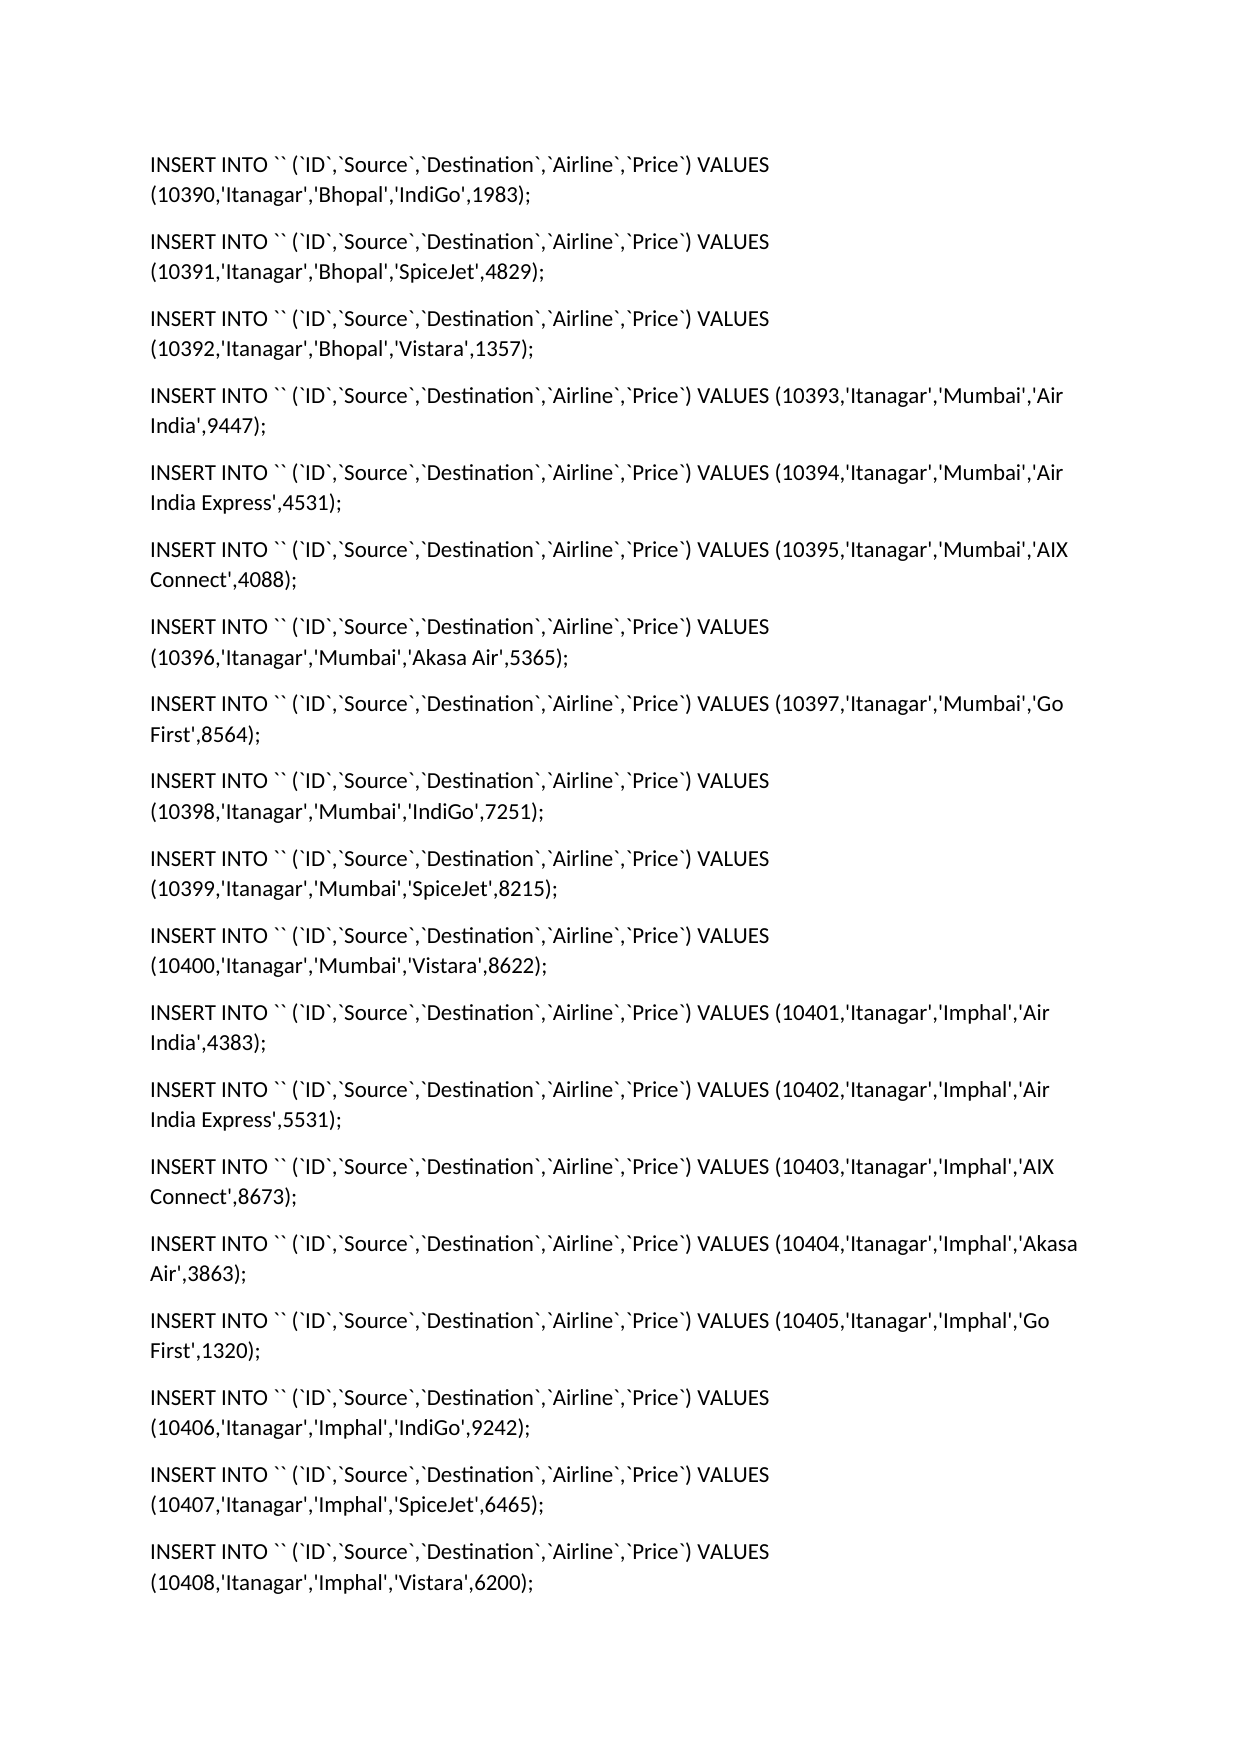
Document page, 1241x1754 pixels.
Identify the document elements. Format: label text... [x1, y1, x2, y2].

text INSERT INTO `` (`ID`,`Source`,`Destination`,`Airline`,`Price`) VALUES (10403,'Itanagar','Imphal','AIX Connect',8673); [150, 1152, 1090, 1210]
text INSERT INTO `` (`ID`,`Source`,`Destination`,`Airline`,`Price`) VALUES (10397,'Itanagar','Mumbai','Go First',8564); [150, 689, 1090, 748]
text INSERT INTO `` (`ID`,`Source`,`Destination`,`Airline`,`Price`) VALUES (10408,'Itanagar','Imphal','Vistara',6200); [150, 1537, 1090, 1596]
text INSERT INTO `` (`ID`,`Source`,`Destination`,`Airline`,`Price`) VALUES (10396,'Itanagar','Mumbai','Akasa Air',5365); [150, 612, 1090, 671]
text INSERT INTO `` (`ID`,`Source`,`Destination`,`Airline`,`Price`) VALUES (10393,'Itanagar','Mumbai','Air India',9447); [150, 381, 1090, 439]
text INSERT INTO `` (`ID`,`Source`,`Destination`,`Airline`,`Price`) VALUES (10392,'Itanagar','Bhopal','Vistara',1357); [150, 304, 1090, 362]
text INSERT INTO `` (`ID`,`Source`,`Destination`,`Airline`,`Price`) VALUES (10398,'Itanagar','Mumbai','IndiGo',7251); [150, 767, 1090, 825]
text INSERT INTO `` (`ID`,`Source`,`Destination`,`Airline`,`Price`) VALUES (10401,'Itanagar','Imphal','Air India',4383); [150, 998, 1090, 1056]
text INSERT INTO `` (`ID`,`Source`,`Destination`,`Airline`,`Price`) VALUES (10391,'Itanagar','Bhopal','SpiceJet',4829); [150, 227, 1090, 285]
text INSERT INTO `` (`ID`,`Source`,`Destination`,`Airline`,`Price`) VALUES (10407,'Itanagar','Imphal','SpiceJet',6465); [150, 1460, 1090, 1519]
text INSERT INTO `` (`ID`,`Source`,`Destination`,`Airline`,`Price`) VALUES (10400,'Itanagar','Mumbai','Vistara',8622); [150, 921, 1090, 979]
text INSERT INTO `` (`ID`,`Source`,`Destination`,`Airline`,`Price`) VALUES (10399,'Itanagar','Mumbai','SpiceJet',8215); [150, 844, 1090, 902]
text INSERT INTO `` (`ID`,`Source`,`Destination`,`Airline`,`Price`) VALUES (10394,'Itanagar','Mumbai','Air India Express',4531); [150, 458, 1090, 517]
text INSERT INTO `` (`ID`,`Source`,`Destination`,`Airline`,`Price`) VALUES (10404,'Itanagar','Imphal','Akasa Air',3863); [150, 1229, 1090, 1287]
text INSERT INTO `` (`ID`,`Source`,`Destination`,`Airline`,`Price`) VALUES (10406,'Itanagar','Imphal','IndiGo',9242); [150, 1383, 1090, 1442]
text INSERT INTO `` (`ID`,`Source`,`Destination`,`Airline`,`Price`) VALUES (10390,'Itanagar','Bhopal','IndiGo',1983); [150, 150, 1090, 208]
text INSERT INTO `` (`ID`,`Source`,`Destination`,`Airline`,`Price`) VALUES (10405,'Itanagar','Imphal','Go First',1320); [150, 1306, 1090, 1364]
text INSERT INTO `` (`ID`,`Source`,`Destination`,`Airline`,`Price`) VALUES (10402,'Itanagar','Imphal','Air India Express',5531); [150, 1075, 1090, 1133]
text INSERT INTO `` (`ID`,`Source`,`Destination`,`Airline`,`Price`) VALUES (10395,'Itanagar','Mumbai','AIX Connect',4088); [150, 535, 1090, 594]
